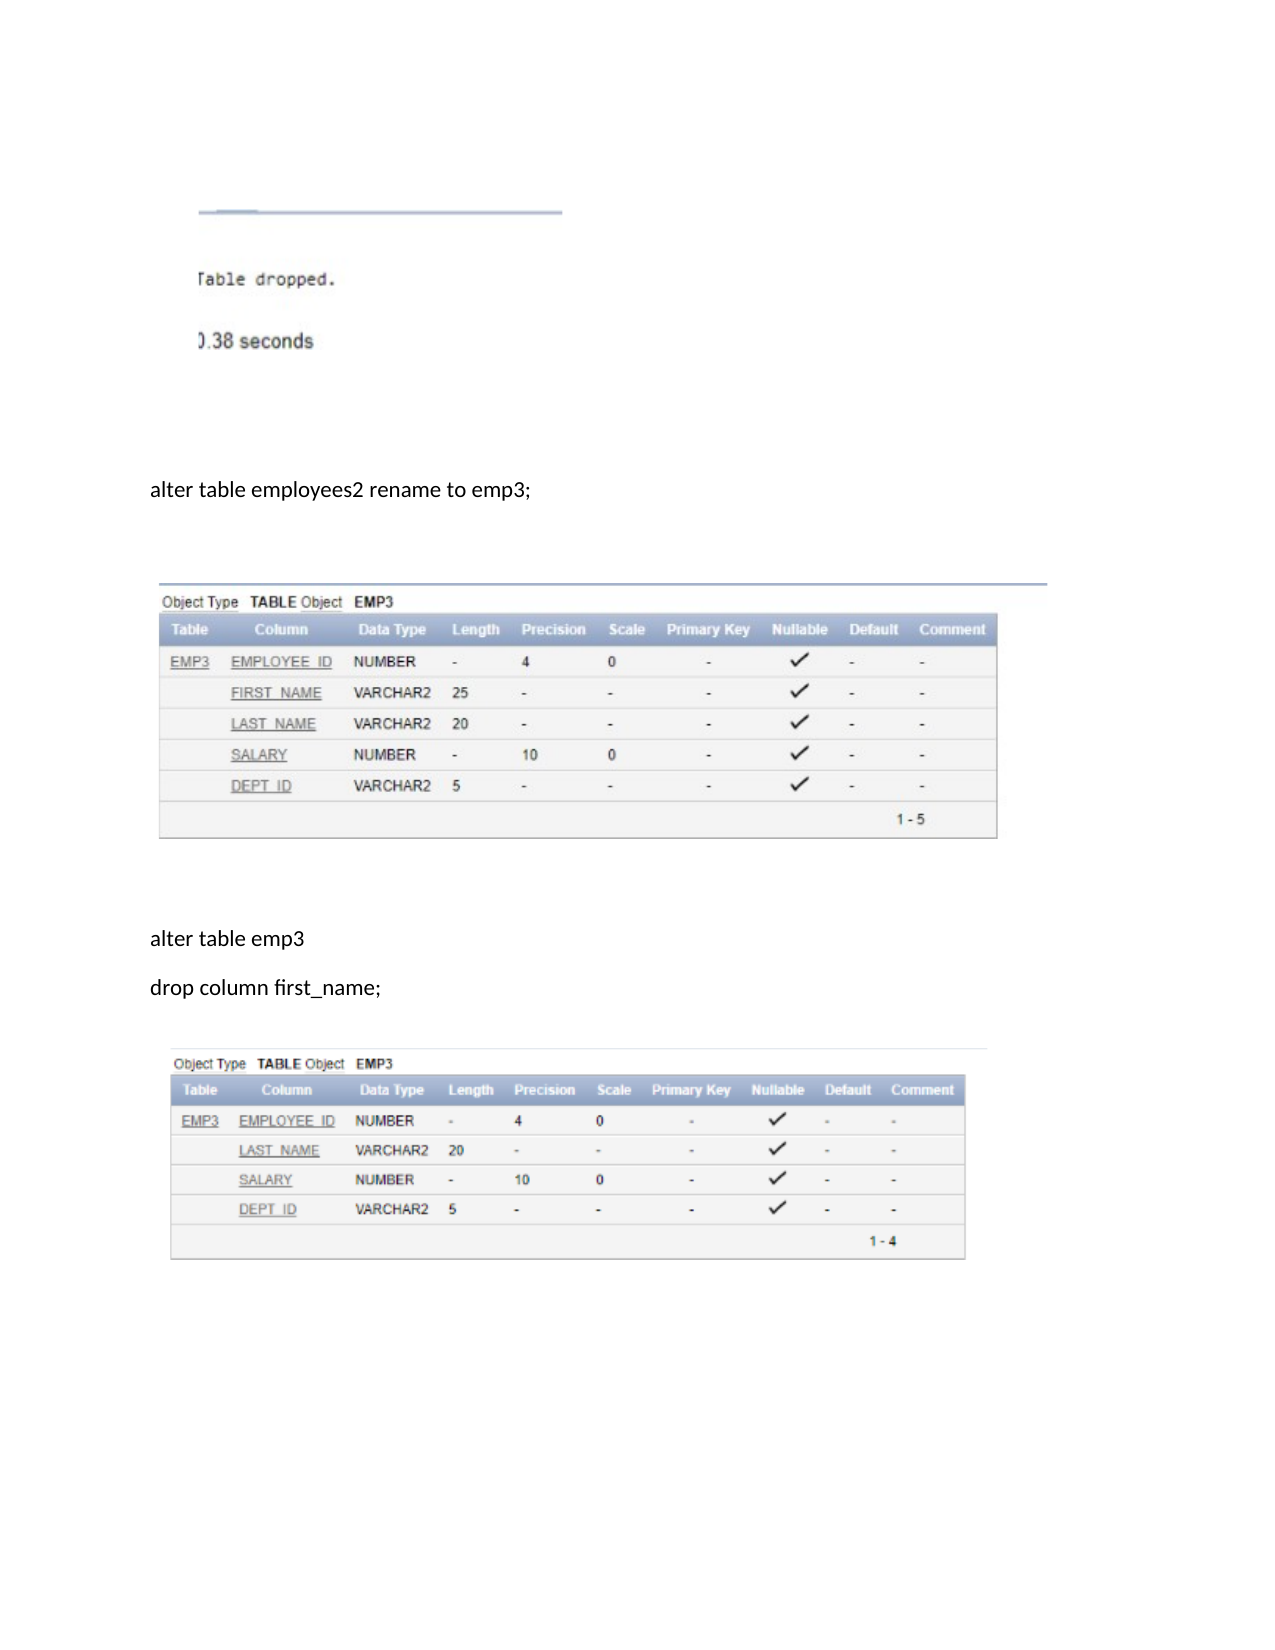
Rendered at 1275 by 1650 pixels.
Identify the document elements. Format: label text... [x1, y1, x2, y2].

picture [158, 583, 1048, 839]
picture [170, 1048, 988, 1260]
text alter table employees2 rename to emp3; [150, 475, 1173, 503]
text drop column first_name; [150, 973, 1173, 1001]
picture [198, 209, 563, 350]
text alter table emp3 [150, 924, 1173, 952]
